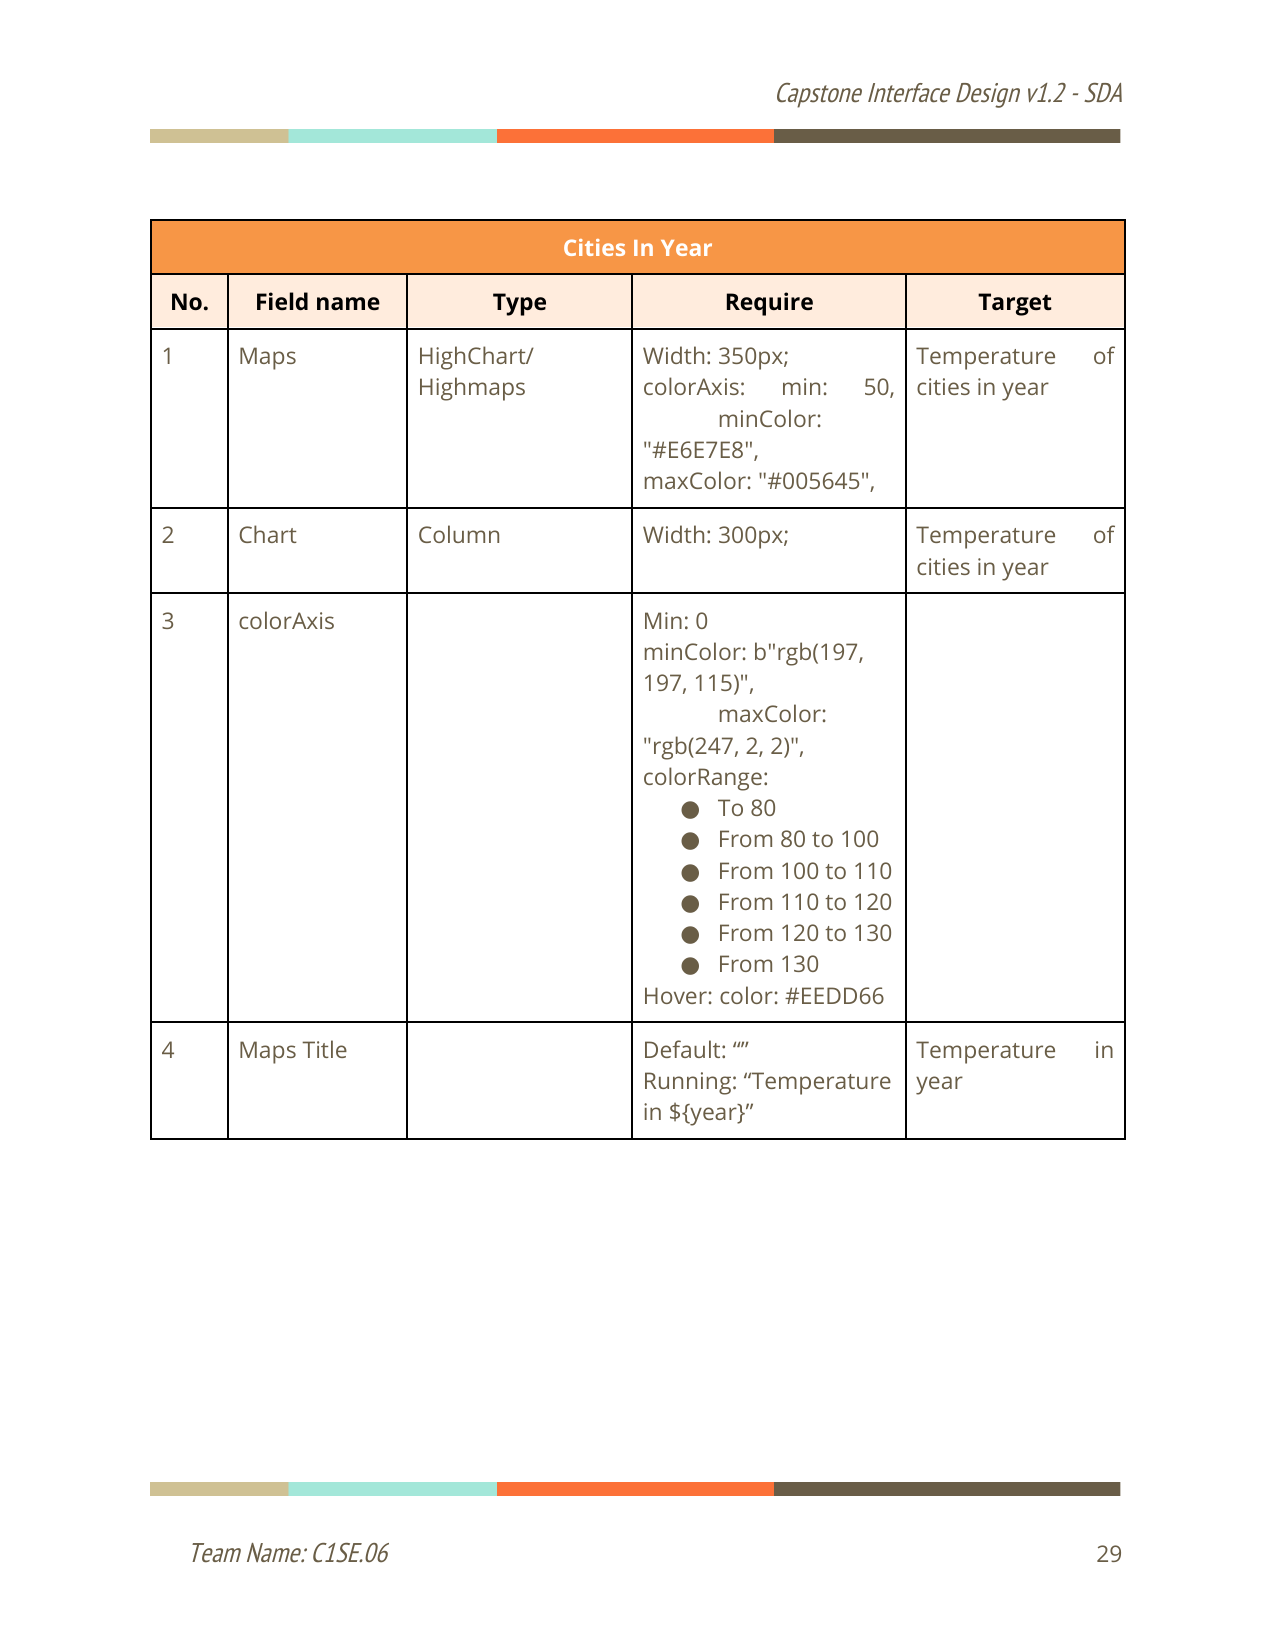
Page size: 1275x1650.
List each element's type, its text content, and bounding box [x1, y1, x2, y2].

table_cell Width: 350px; colorAxis: min: 50, minColor: "#E6E7E8", maxColor: "#005645", [633, 330, 905, 507]
table_cell 1 [152, 330, 227, 507]
table_cell Maps Title [229, 1023, 406, 1138]
table_header Cities In Year [152, 221, 1124, 273]
picture [150, 129, 1121, 143]
table_cell [408, 1023, 631, 1138]
table_cell Require [633, 275, 905, 327]
table_cell Min: 0 minColor: b"rgb(197, 197, 115)", maxColor: "rgb(247, 2, 2)", colorRange: To 80 From 80 to 100 From 100 to 110 From 110 to 120 From 120 to 130 From 130 Hover: color: #EEDD66 [633, 594, 905, 1021]
table_cell Default: “” Running: “Temperature in ${year}” [633, 1023, 905, 1138]
table_cell Maps [229, 330, 406, 507]
table_cell Chart [229, 509, 406, 592]
table_cell 3 [152, 594, 227, 1021]
table_cell No. [152, 275, 227, 327]
table_cell [408, 594, 631, 1021]
picture [150, 1482, 1121, 1496]
table_cell colorAxis [229, 594, 406, 1021]
table_cell Width: 300px; [633, 509, 905, 592]
table_cell Column [408, 509, 631, 592]
table_cell Type [408, 275, 631, 327]
table_cell [907, 594, 1124, 1021]
table_cell Target [907, 275, 1124, 327]
table_cell HighChart/Highmaps [408, 330, 631, 507]
table_cell Temperature in year [907, 1023, 1124, 1138]
table_cell Temperature of cities in year [907, 330, 1124, 507]
table_cell Temperature of cities in year [907, 509, 1124, 592]
table_cell Field name [229, 275, 406, 327]
table_cell 2 [152, 509, 227, 592]
table_cell 4 [152, 1023, 227, 1138]
